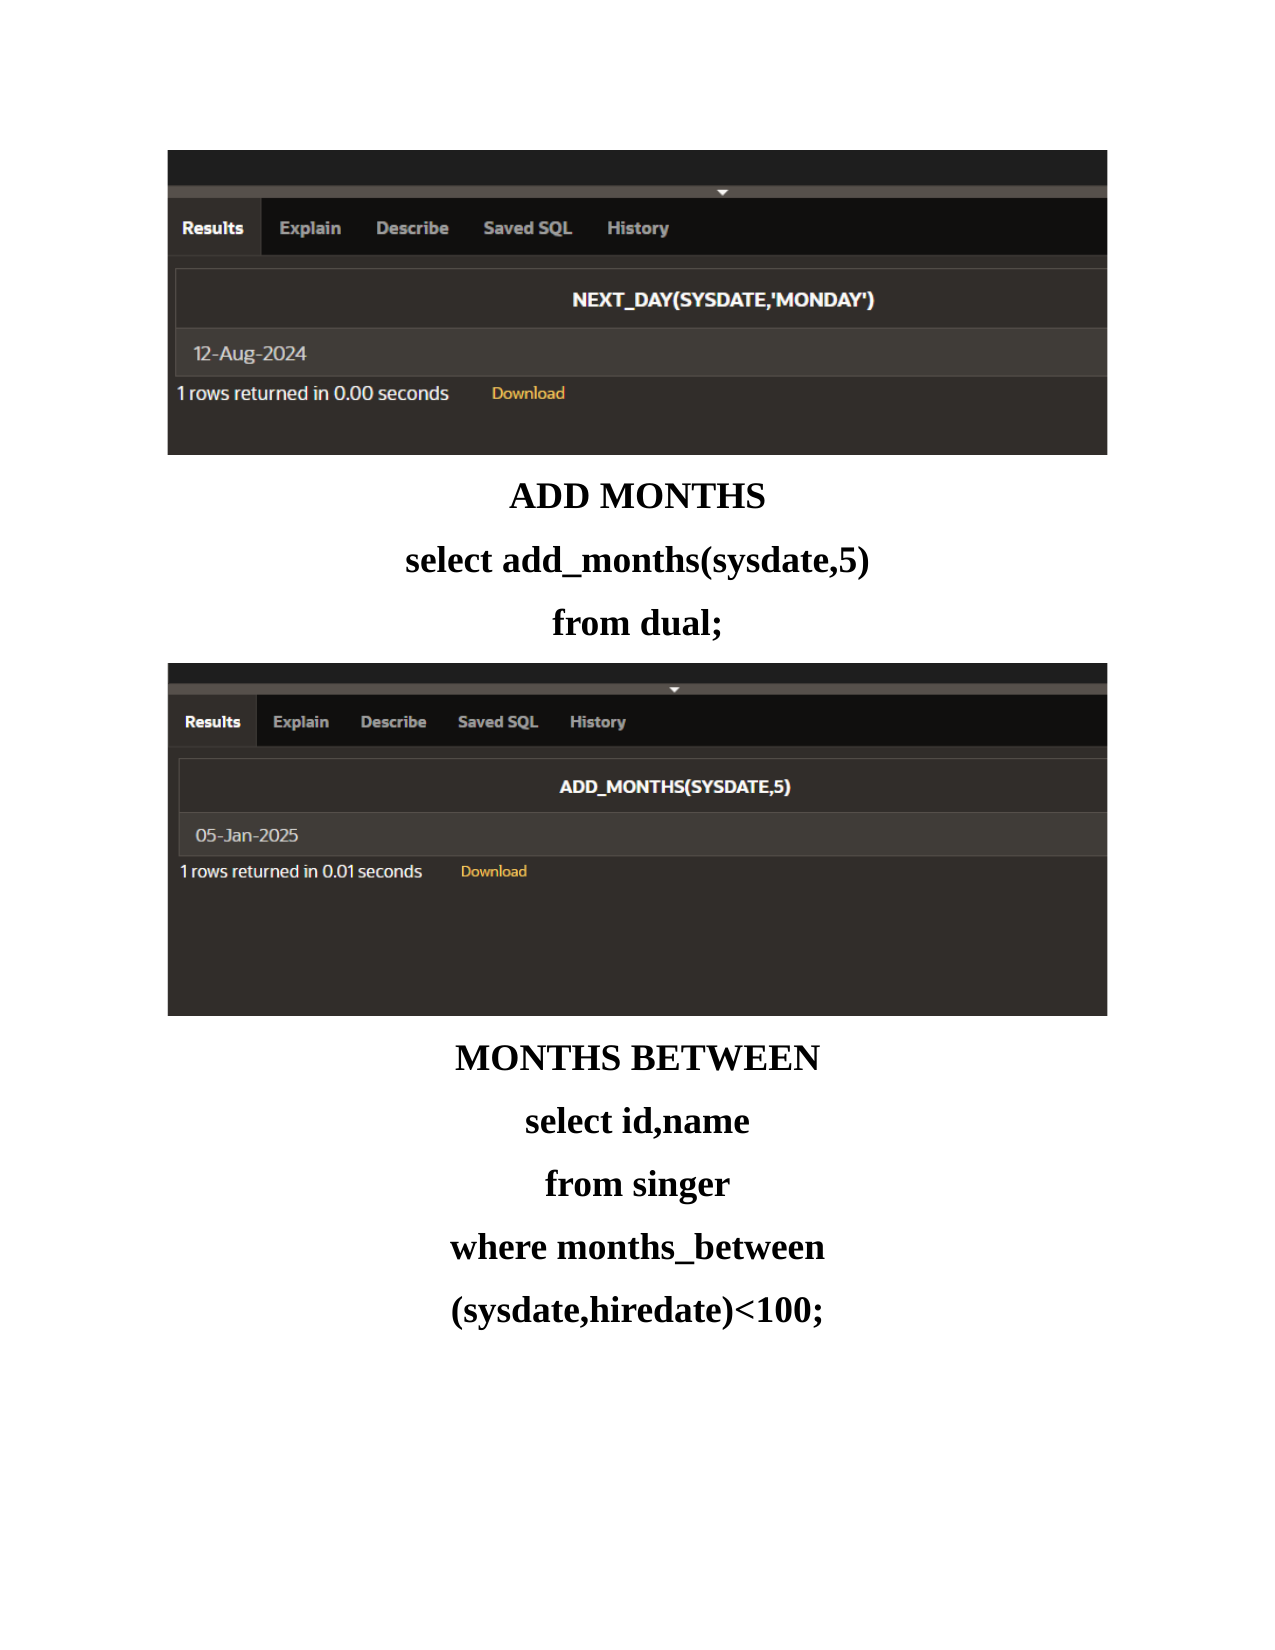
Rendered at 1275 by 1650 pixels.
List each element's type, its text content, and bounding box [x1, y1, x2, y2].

text (sysdate,hiredate)<100; [150, 1288, 1125, 1331]
text select add_months(sysdate,5) [150, 537, 1125, 580]
text from dual; [150, 600, 1125, 643]
text MONTHS BETWEEN [150, 1035, 1125, 1078]
picture [167, 150, 1108, 455]
text select id,name [150, 1098, 1125, 1141]
text where months_between [150, 1224, 1125, 1268]
text from singer [150, 1161, 1125, 1204]
picture [167, 663, 1108, 1016]
text ADD MONTHS [150, 474, 1125, 517]
